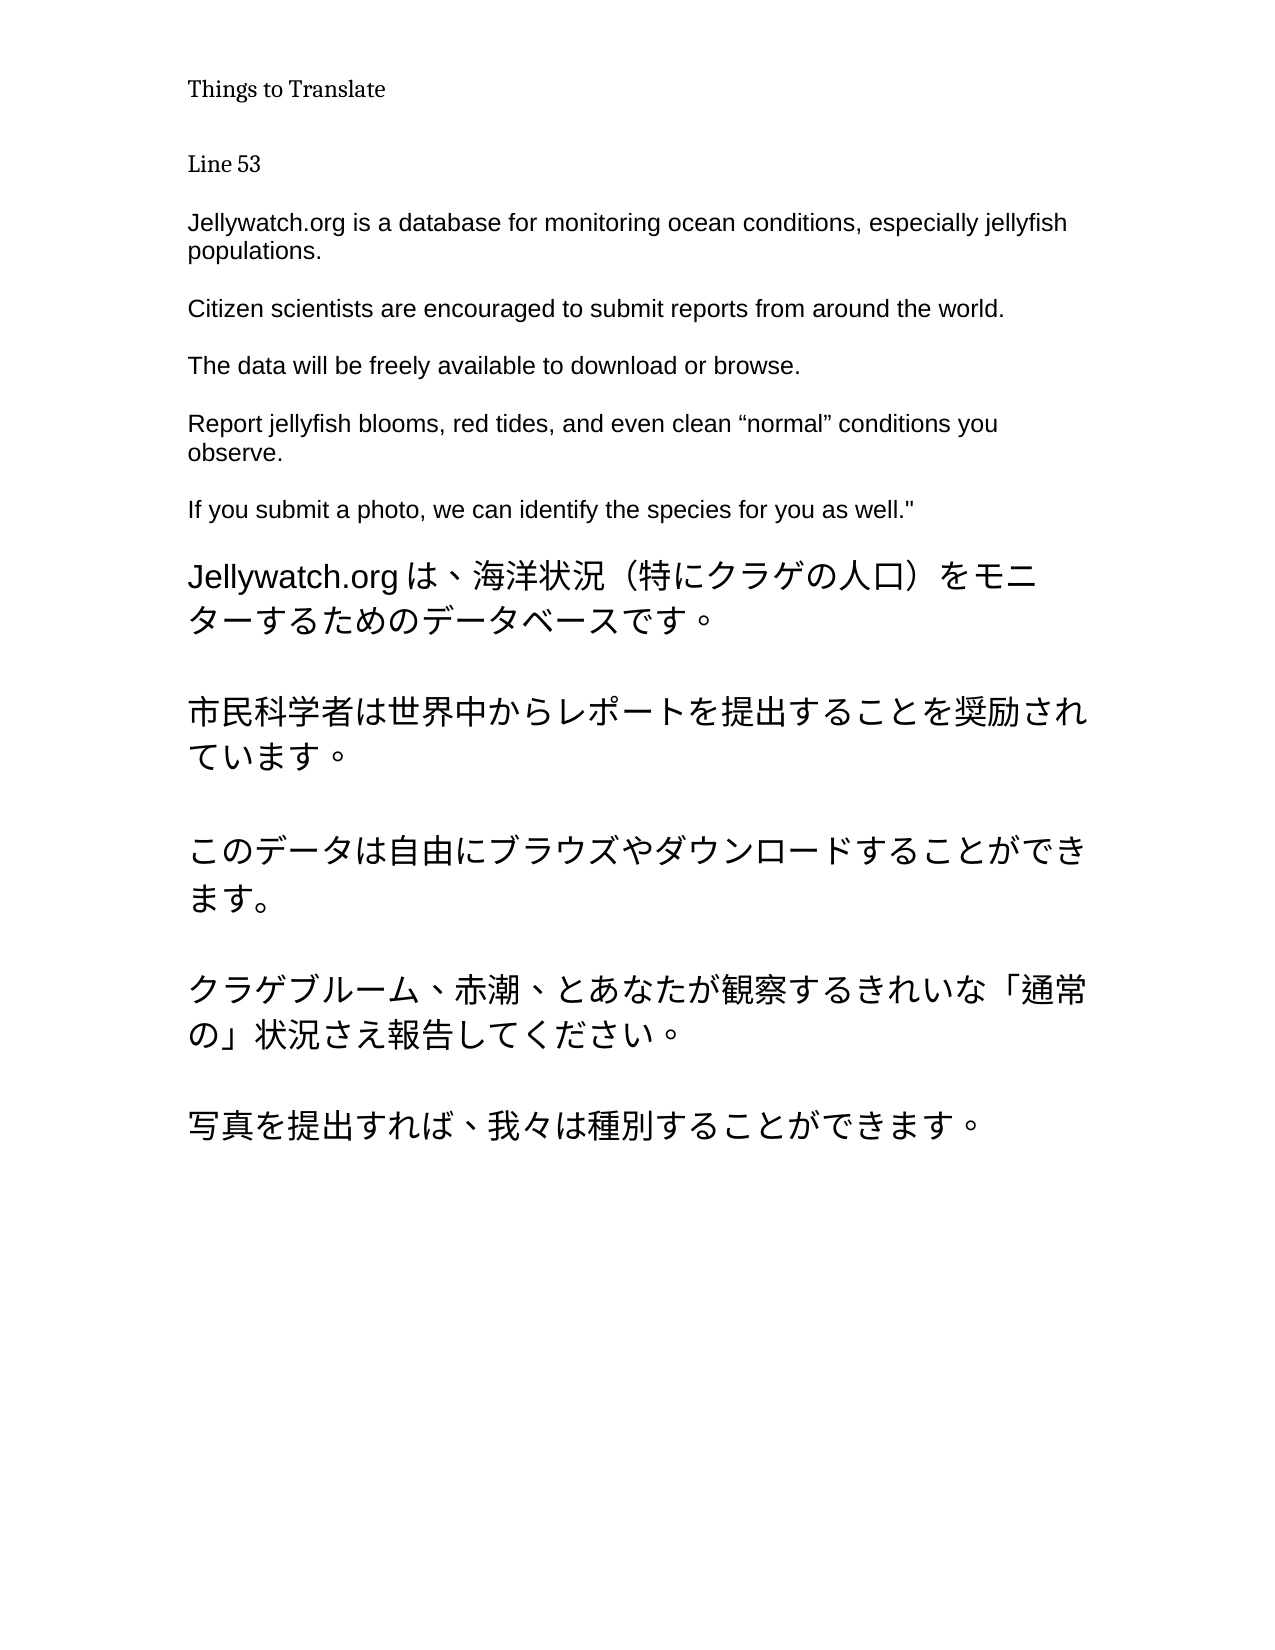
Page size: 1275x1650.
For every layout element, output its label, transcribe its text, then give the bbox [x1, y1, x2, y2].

text Line 53 [187, 150, 1087, 179]
text 市民科学者は世界中からレポートを提出することを奨励されています。 [187, 689, 1087, 779]
text クラゲブルーム、赤潮、とあなたが観察するきれいな「通常の」状況さえ報告してください。 [187, 967, 1087, 1058]
text 写真を提出すれば、我々は種別することができます。 [187, 1103, 1087, 1148]
text Jellywatch.orgは、海洋状況（特にクラゲの人口）をモニターするためのデータベースです。 [187, 552, 1087, 643]
text Report jellyfish blooms, red tides, and even clean “normal” conditions you observe. [187, 409, 1087, 466]
text The data will be freely available to download or browse. [187, 351, 1087, 380]
text このデータは自由にブラウズやダウンロードすることができます。 [187, 825, 1087, 921]
text If you submit a photo, we can identify the species for you as well." [187, 495, 1087, 524]
text Jellywatch.org is a database for monitoring ocean conditions, especially jellyfish populations. [187, 207, 1087, 265]
text Citizen scientists are encouraged to submit reports from around the world. [187, 294, 1087, 322]
